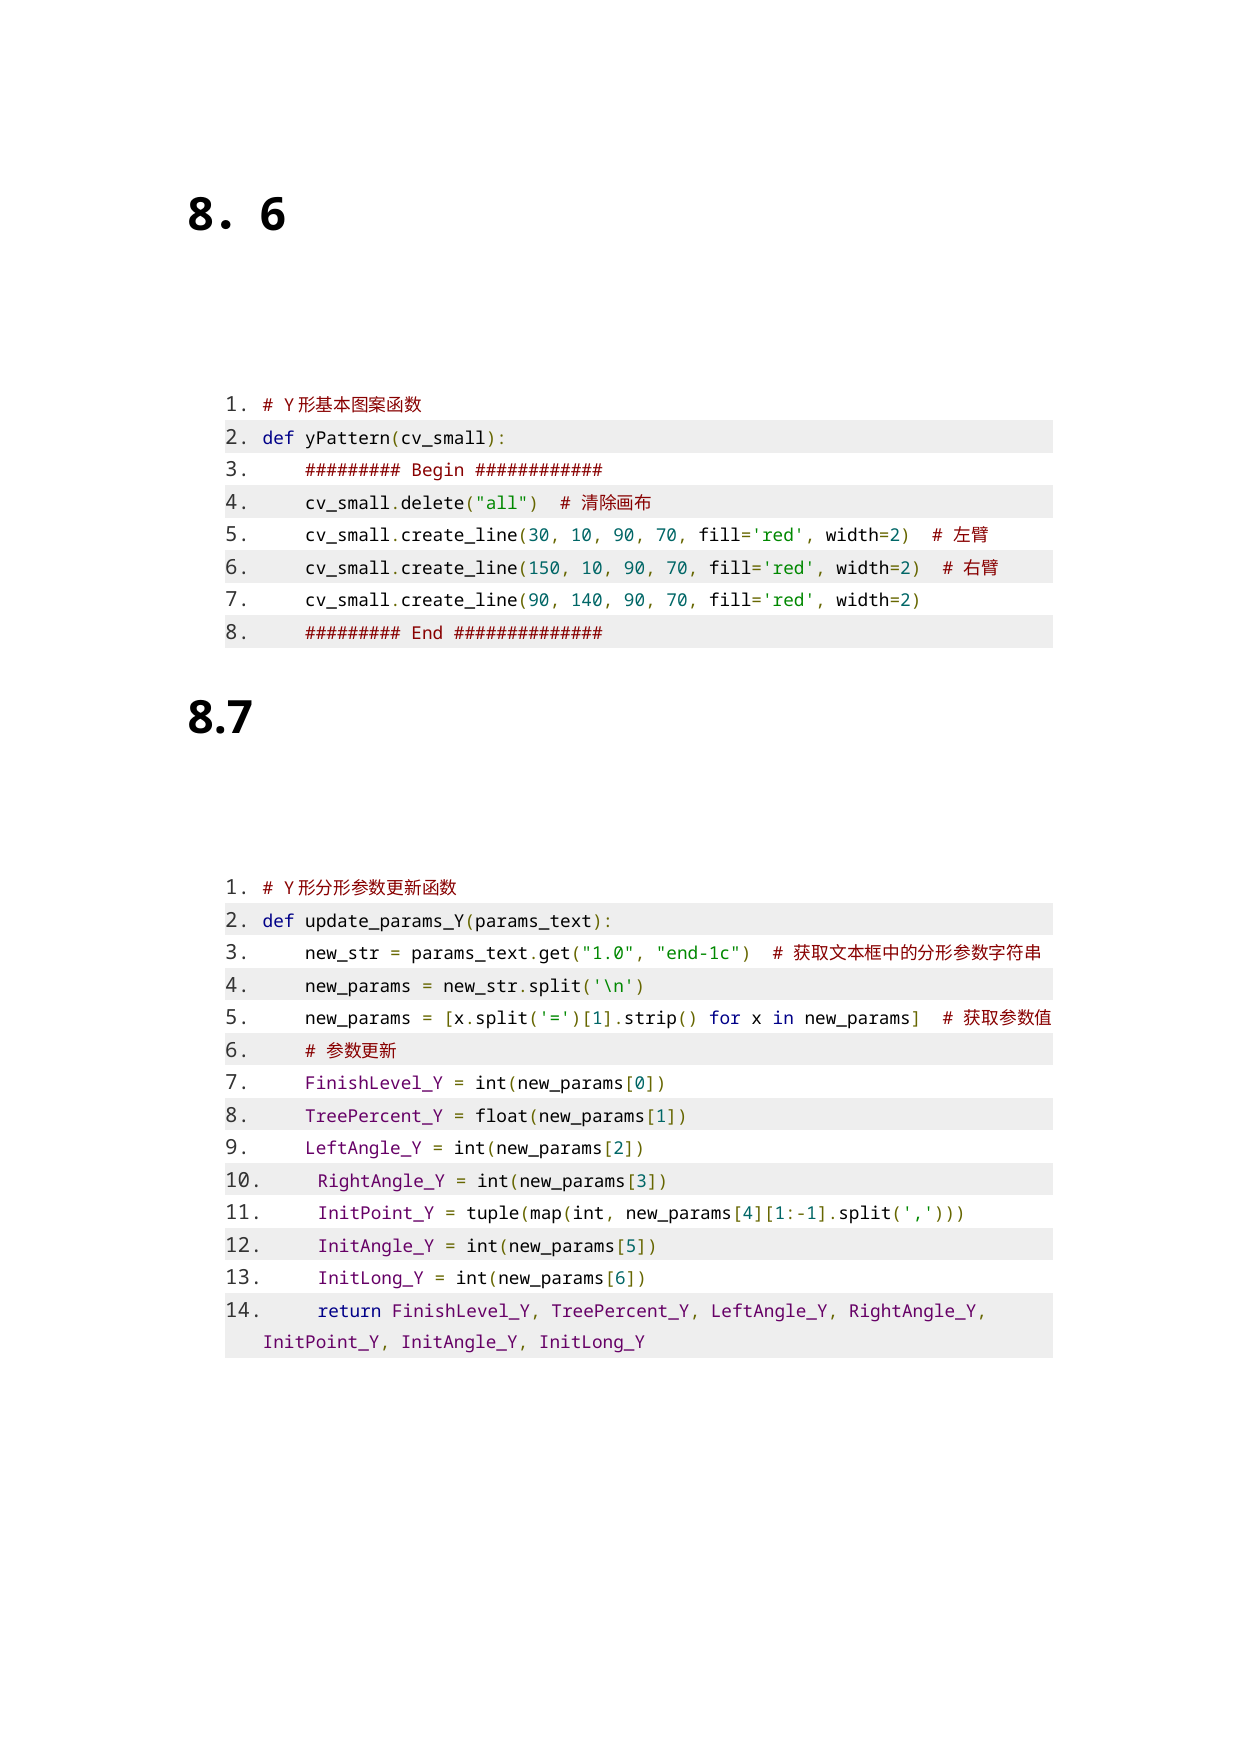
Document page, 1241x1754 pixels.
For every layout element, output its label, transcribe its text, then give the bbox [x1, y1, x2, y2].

subtitle 8.7 [187, 683, 1053, 748]
list InitLong_Y = int(new_params[6]) [225, 1260, 1053, 1293]
list return FinishLevel_Y, TreePercent_Y, LeftAngle_Y, RightAngle_Y, InitPoint_Y, InitAngle_Y, InitLong_Y [225, 1293, 1053, 1358]
list cv_small.create_line(150, 10, 90, 70, fill='red', width=2) # 右臂 [225, 550, 1053, 583]
list cv_small.delete("all") # 清除画布 [225, 485, 1053, 518]
list ######### End ############## [225, 615, 1053, 648]
list def yPattern(cv_small): [225, 420, 1053, 453]
list ######### Begin ############ [225, 453, 1053, 485]
list cv_small.create_line(90, 140, 90, 70, fill='red', width=2) [225, 583, 1053, 615]
list # 参数更新 [225, 1033, 1053, 1065]
list # Y形分形参数更新函数 [225, 870, 1053, 903]
list # Y形基本图案函数 [225, 388, 1053, 420]
list new_str = params_text.get("1.0", "end-1c") # 获取文本框中的分形参数字符串 [225, 935, 1053, 968]
list FinishLevel_Y = int(new_params[0]) [225, 1065, 1053, 1098]
list InitPoint_Y = tuple(map(int, new_params[4][1:-1].split(','))) [225, 1195, 1053, 1228]
list LeftAngle_Y = int(new_params[2]) [225, 1130, 1053, 1163]
list def update_params_Y(params_text): [225, 903, 1053, 935]
list RightAngle_Y = int(new_params[3]) [225, 1163, 1053, 1195]
list cv_small.create_line(30, 10, 90, 70, fill='red', width=2) # 左臂 [225, 518, 1053, 550]
subtitle 8．6 [187, 162, 1053, 259]
list new_params = new_str.split('\n') [225, 968, 1053, 1000]
list TreePercent_Y = float(new_params[1]) [225, 1098, 1053, 1130]
list new_params = [x.split('=')[1].strip() for x in new_params] # 获取参数值 [225, 1000, 1053, 1033]
list InitAngle_Y = int(new_params[5]) [225, 1228, 1053, 1260]
